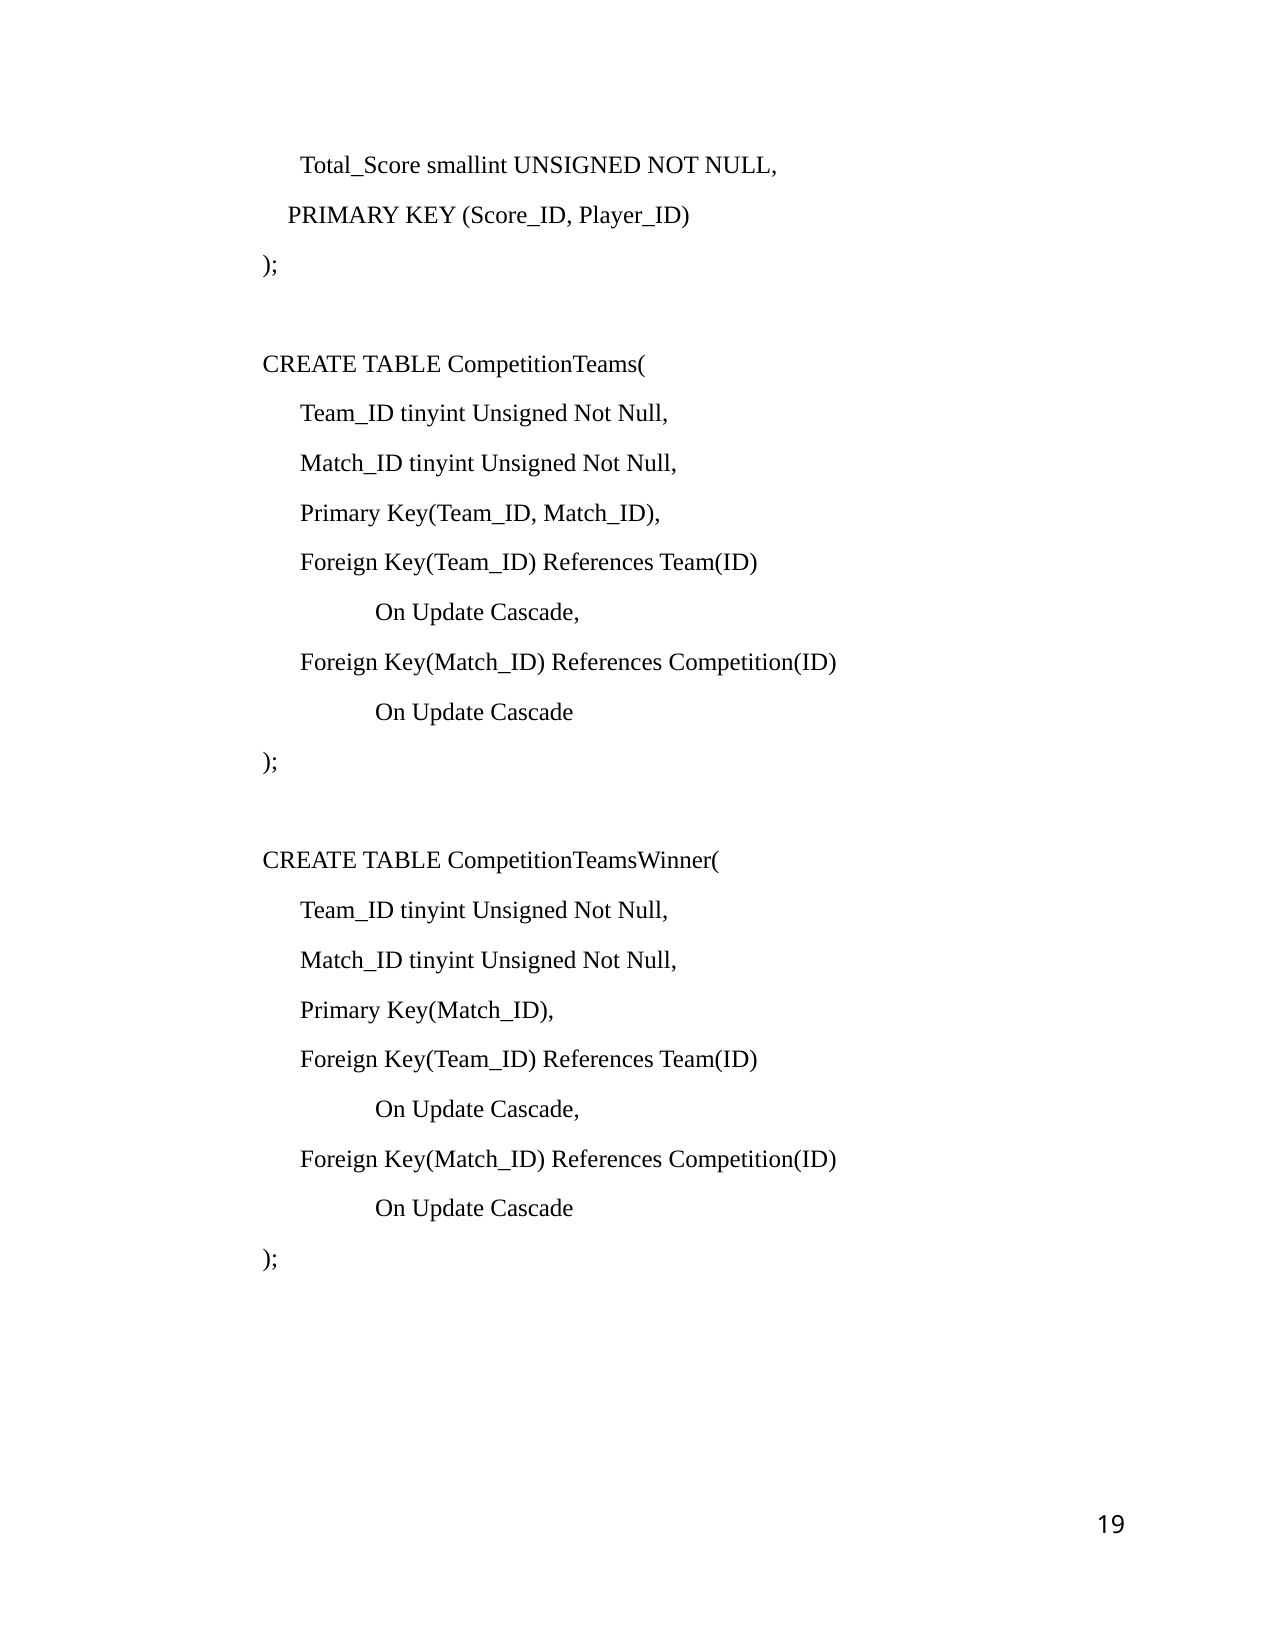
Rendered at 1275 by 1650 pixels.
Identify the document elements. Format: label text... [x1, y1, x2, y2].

text Team_ID tinyint Unsigned Not Null, [262, 398, 1125, 427]
text Match_ID tinyint Unsigned Not Null, [262, 945, 1125, 974]
text On Update Cascade [262, 697, 1125, 725]
text Match_ID tinyint Unsigned Not Null, [262, 448, 1125, 477]
text CREATE TABLE CompetitionTeamsWinner( [262, 846, 1125, 874]
text Team_ID tinyint Unsigned Not Null, [262, 895, 1125, 924]
text Foreign Key(Team_ID) References Team(ID) [262, 1044, 1125, 1073]
text Foreign Key(Match_ID) References Competition(ID) [262, 1144, 1125, 1172]
text On Update Cascade, [262, 1094, 1125, 1123]
text On Update Cascade, [262, 597, 1125, 626]
text CREATE TABLE CompetitionTeams( [262, 349, 1125, 377]
text Primary Key(Team_ID, Match_ID), [262, 498, 1125, 527]
text Total_Score smallint UNSIGNED NOT NULL, [262, 150, 1125, 179]
text On Update Cascade [262, 1193, 1125, 1222]
text Primary Key(Match_ID), [262, 995, 1125, 1023]
text PRIMARY KEY (Score_ID, Player_ID) [262, 200, 1125, 228]
text ); [262, 746, 1125, 775]
text ); [262, 249, 1125, 278]
text Foreign Key(Team_ID) References Team(ID) [262, 547, 1125, 576]
text Foreign Key(Match_ID) References Competition(ID) [262, 647, 1125, 676]
text ); [262, 1243, 1125, 1272]
